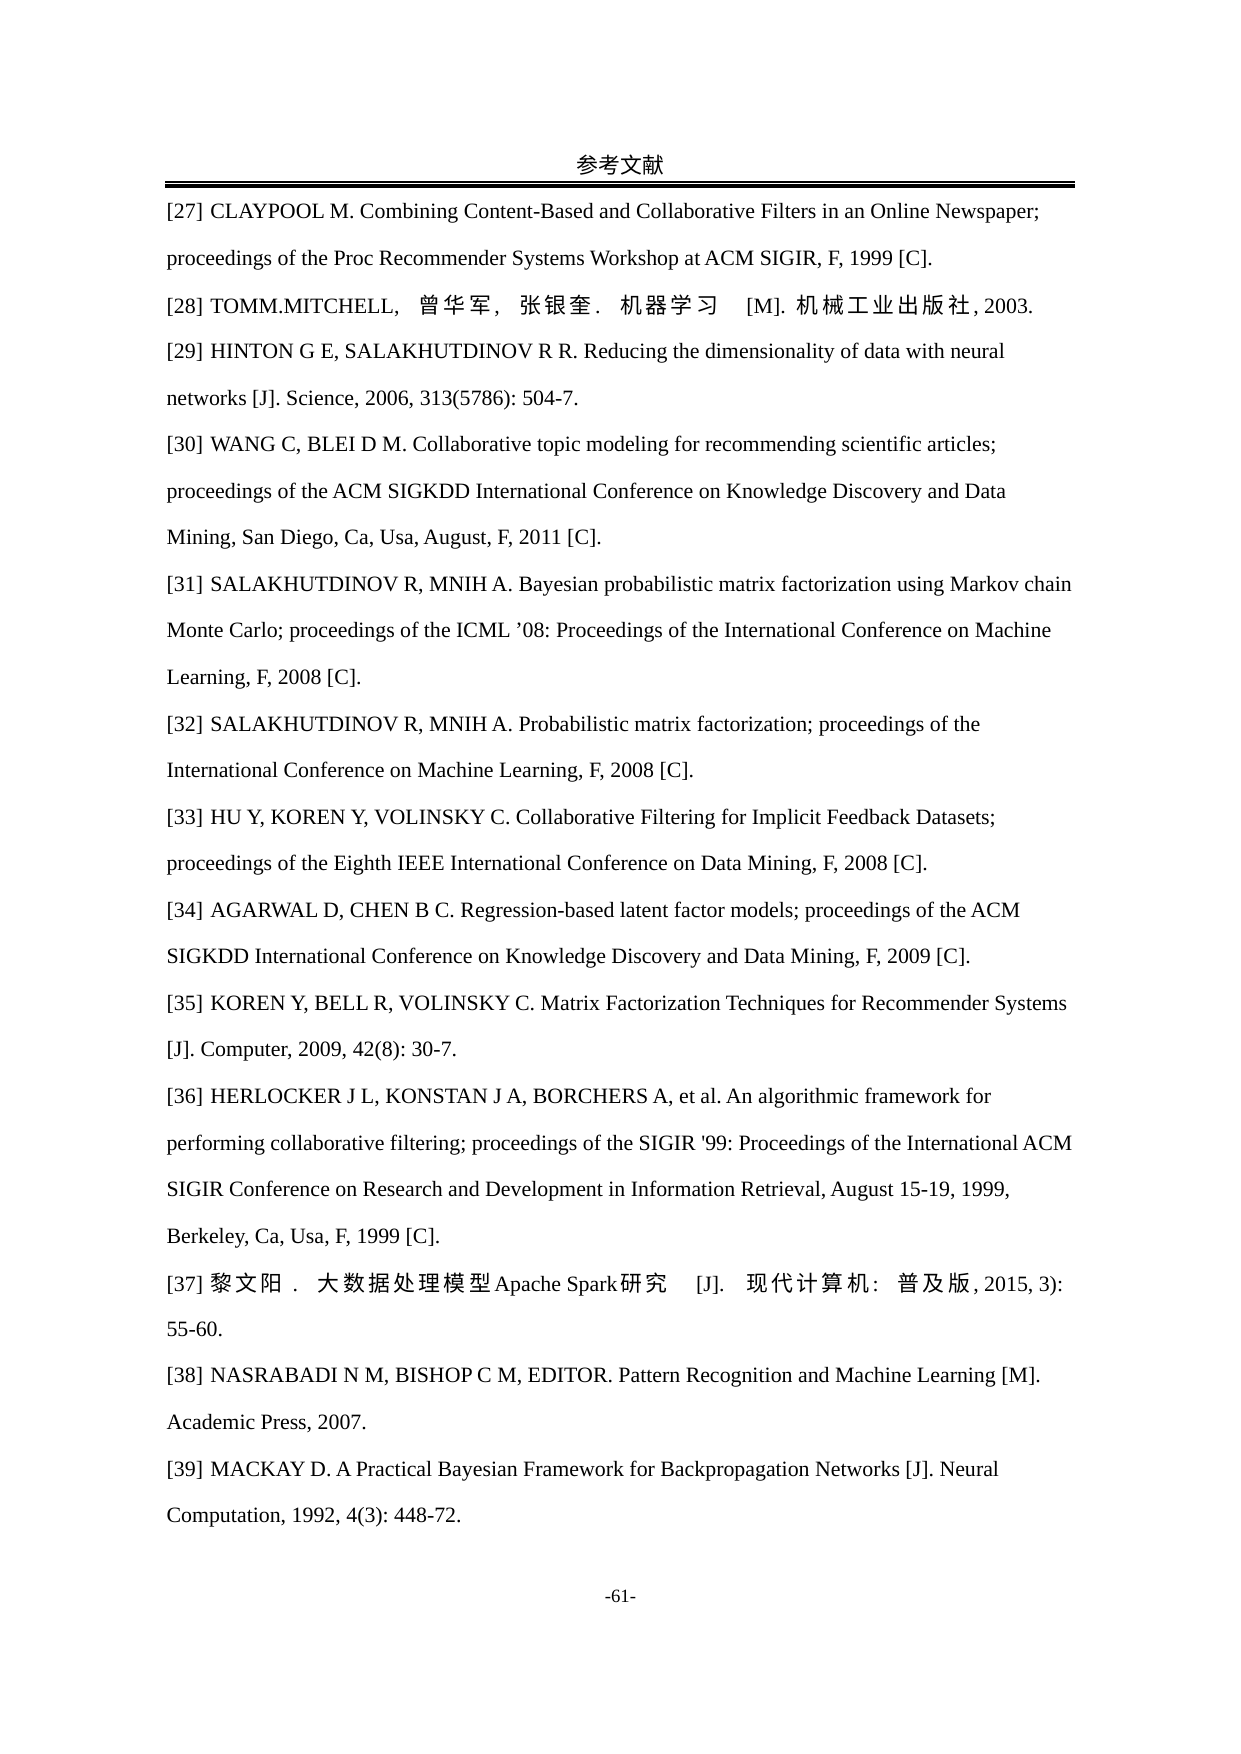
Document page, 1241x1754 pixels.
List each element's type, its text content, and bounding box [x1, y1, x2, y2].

text [34] AGARWAL D, CHEN B C. Regression-based latent factor models; proceedings of the ACM SIGKDD International Conference on Knowledge Discovery and Data Mining, F, 2009 [C]. [166, 886, 1074, 979]
text [27] CLAYPOOL M. Combining Content-Based and Collaborative Filters in an Online Newspaper; proceedings of the Proc Recommender Systems Workshop at ACM SIGIR, F, 1999 [C]. [166, 188, 1074, 281]
text [31] SALAKHUTDINOV R, MNIH A. Bayesian probabilistic matrix factorization using Markov chain Monte Carlo; proceedings of the ICML ’08: Proceedings of the International Conference on Machine Learning, F, 2008 [C]. [166, 560, 1074, 700]
text [33] HU Y, KOREN Y, VOLINSKY C. Collaborative Filtering for Implicit Feedback Datasets; proceedings of the Eighth IEEE International Conference on Data Mining, F, 2008 [C]. [166, 793, 1074, 886]
text [30] WANG C, BLEI D M. Collaborative topic modeling for recommending scientific articles; proceedings of the ACM SIGKDD International Conference on Knowledge Discovery and Data Mining, San Diego, Ca, Usa, August, F, 2011 [C]. [166, 421, 1074, 560]
text [36] HERLOCKER J L, KONSTAN J A, BORCHERS A, et al. An algorithmic framework for performing collaborative filtering; proceedings of the SIGIR '99: Proceedings of the International ACM SIGIR Conference on Research and Development in Information Retrieval, August 15-19, 1999, Berkeley, Ca, Usa, F, 1999 [C]. [166, 1072, 1074, 1259]
text [28] TOMM.MITCHELL, 曾华军, 张银奎. 机器学习 [M]. 机械工业出版社, 2003. [166, 281, 1074, 327]
text [29] HINTON G E, SALAKHUTDINOV R R. Reducing the dimensionality of data with neural networks [J]. Science, 2006, 313(5786): 504-7. [166, 327, 1074, 421]
text [32] SALAKHUTDINOV R, MNIH A. Probabilistic matrix factorization; proceedings of the International Conference on Machine Learning, F, 2008 [C]. [166, 700, 1074, 793]
text [35] KOREN Y, BELL R, VOLINSKY C. Matrix Factorization Techniques for Recommender Systems [J]. Computer, 2009, 42(8): 30-7. [166, 979, 1074, 1072]
text [38] NASRABADI N M, BISHOP C M, EDITOR. Pattern Recognition and Machine Learning [M]. Academic Press, 2007. [166, 1352, 1074, 1445]
text [37] 黎文阳. 大数据处理模型Apache Spark研究 [J]. 现代计算机:普及版, 2015, 3): 55-60. [166, 1259, 1074, 1352]
text [39] MACKAY D. A Practical Bayesian Framework for Backpropagation Networks [J]. Neural Computation, 1992, 4(3): 448-72. [166, 1445, 1074, 1538]
